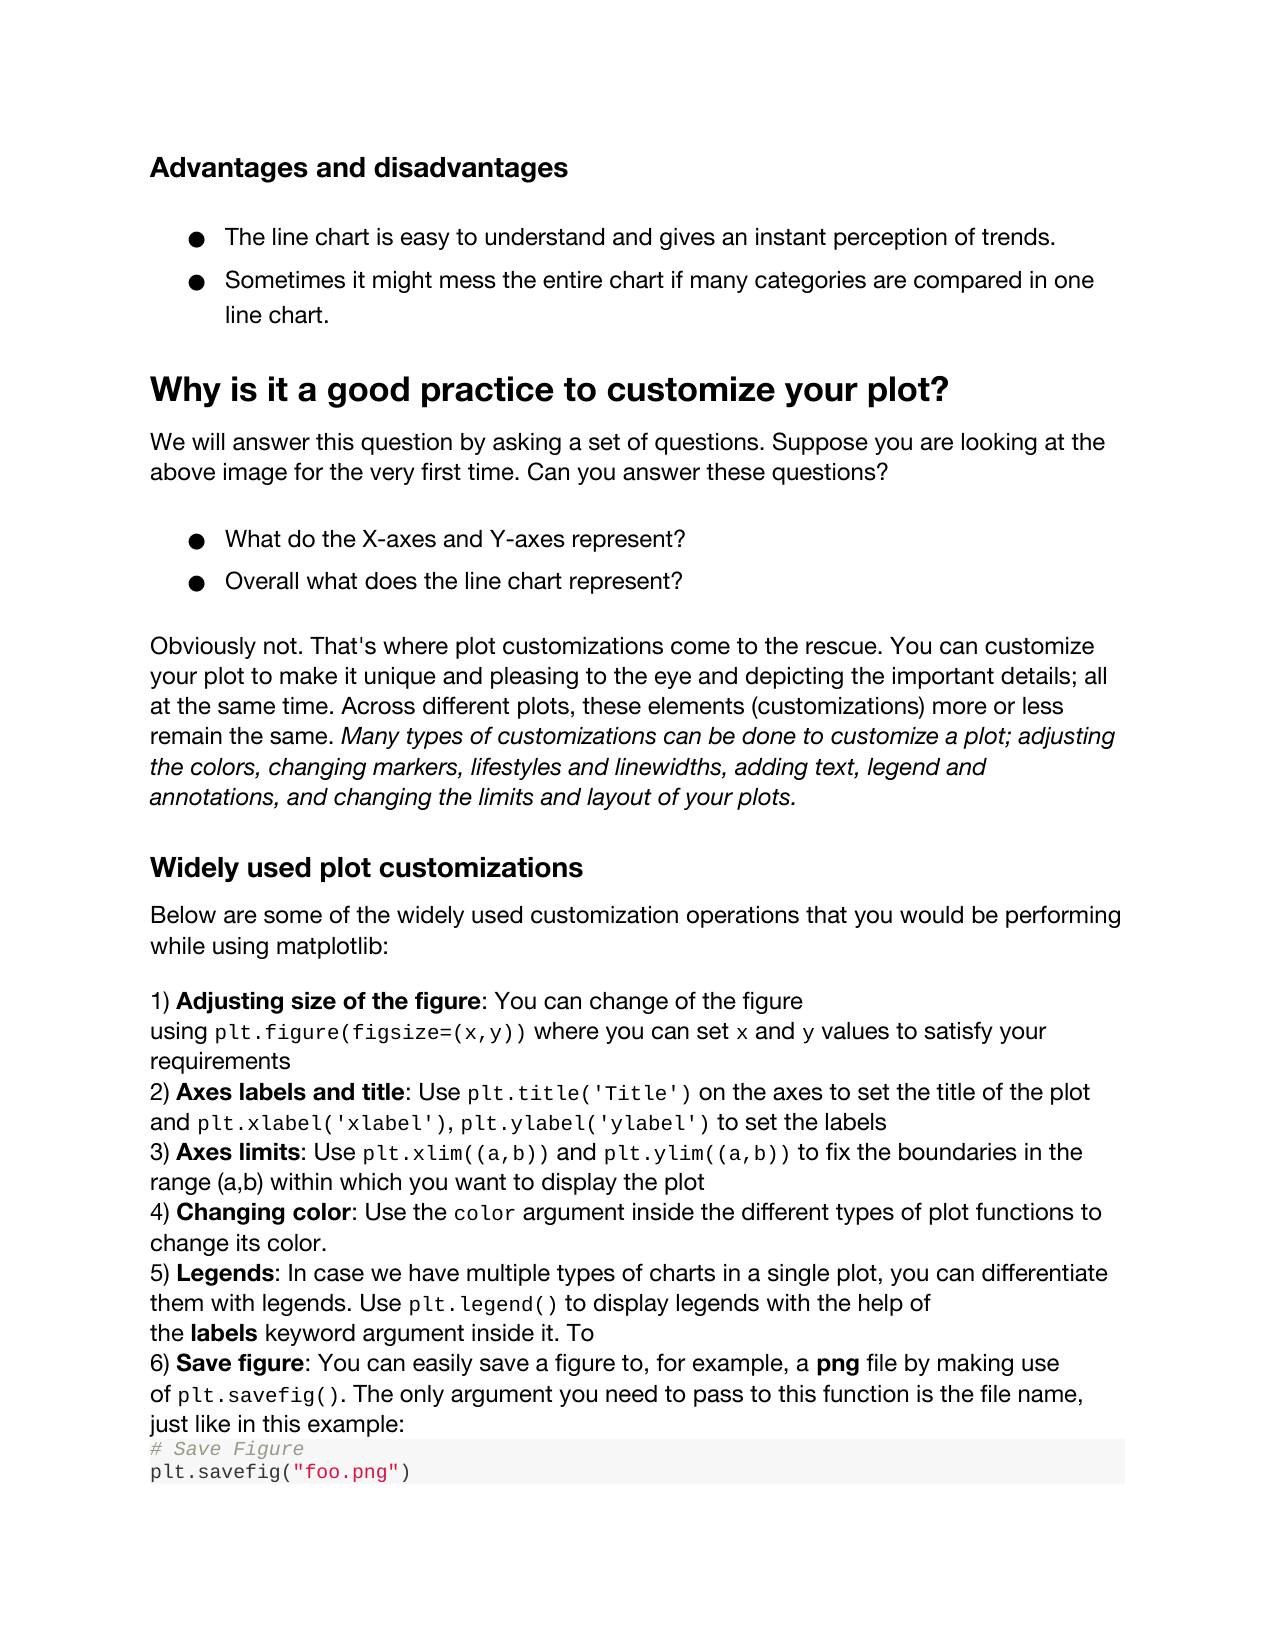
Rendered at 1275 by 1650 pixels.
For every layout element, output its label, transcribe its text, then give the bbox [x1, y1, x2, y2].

text 1) Adjusting size of the figure: You can change of the figure using plt.figure(figsize=(x,y)) where you can set x and y values to satisfy your requirements [150, 986, 1125, 1077]
text 5) Legends: In case we have multiple types of charts in a single plot, you can differentiate them with legends. Use plt.legend() to display legends with the help of the labels keyword argument inside it. To [150, 1258, 1125, 1348]
text # Save Figure [150, 1439, 1125, 1462]
list Overall what does the line chart represent? [187, 559, 1125, 602]
text We will answer this question by asking a set of questions. Suppose you are looking at the above image for the very first time. Can you answer these questions? [150, 427, 1125, 487]
text 4) Changing color: Use the color argument inside the different types of plot functions to change its color. [150, 1197, 1125, 1258]
text Widely used plot customizations [150, 849, 1125, 885]
text 2) Axes labels and title: Use plt.title('Title') on the axes to set the title of the plot and plt.xlabel('xlabel'), plt.ylabel('ylabel') to set the labels [150, 1077, 1125, 1137]
list The line chart is easy to understand and gives an instant perception of trends. [187, 214, 1125, 257]
list Sometimes it might mess the entire chart if many categories are compared in one line chart. [187, 257, 1125, 330]
text Why is it a good practice to customize your plot? [150, 368, 1125, 411]
text Advantages and disadvantages [150, 150, 1125, 185]
text 3) Axes limits: Use plt.xlim((a,b)) and plt.ylim((a,b)) to fix the boundaries in the range (a,b) within which you want to display the plot [150, 1137, 1125, 1197]
text plt.savefig("foo.png") [150, 1462, 1125, 1484]
list What do the X-axes and Y-axes represent? [187, 516, 1125, 559]
text Obviously not. That's where plot customizations come to the rescue. You can customize your plot to make it unique and pleasing to the eye and depicting the important details; all at the same time. Across different plots, these elements (customizations) more or less remain the same. Many types of customizations can be done to customize a plot; adjusting the colors, changing markers, lifestyles and linewidths, adding text, legend and annotations, and changing the limits and layout of your plots. [150, 631, 1125, 812]
text 6) Save figure: You can easily save a figure to, for example, a png file by making use of plt.savefig(). The only argument you need to pass to this function is the file name, just like in this example: [150, 1348, 1125, 1439]
text Below are some of the widely used customization operations that you would be performing while using matplotlib: [150, 901, 1125, 961]
